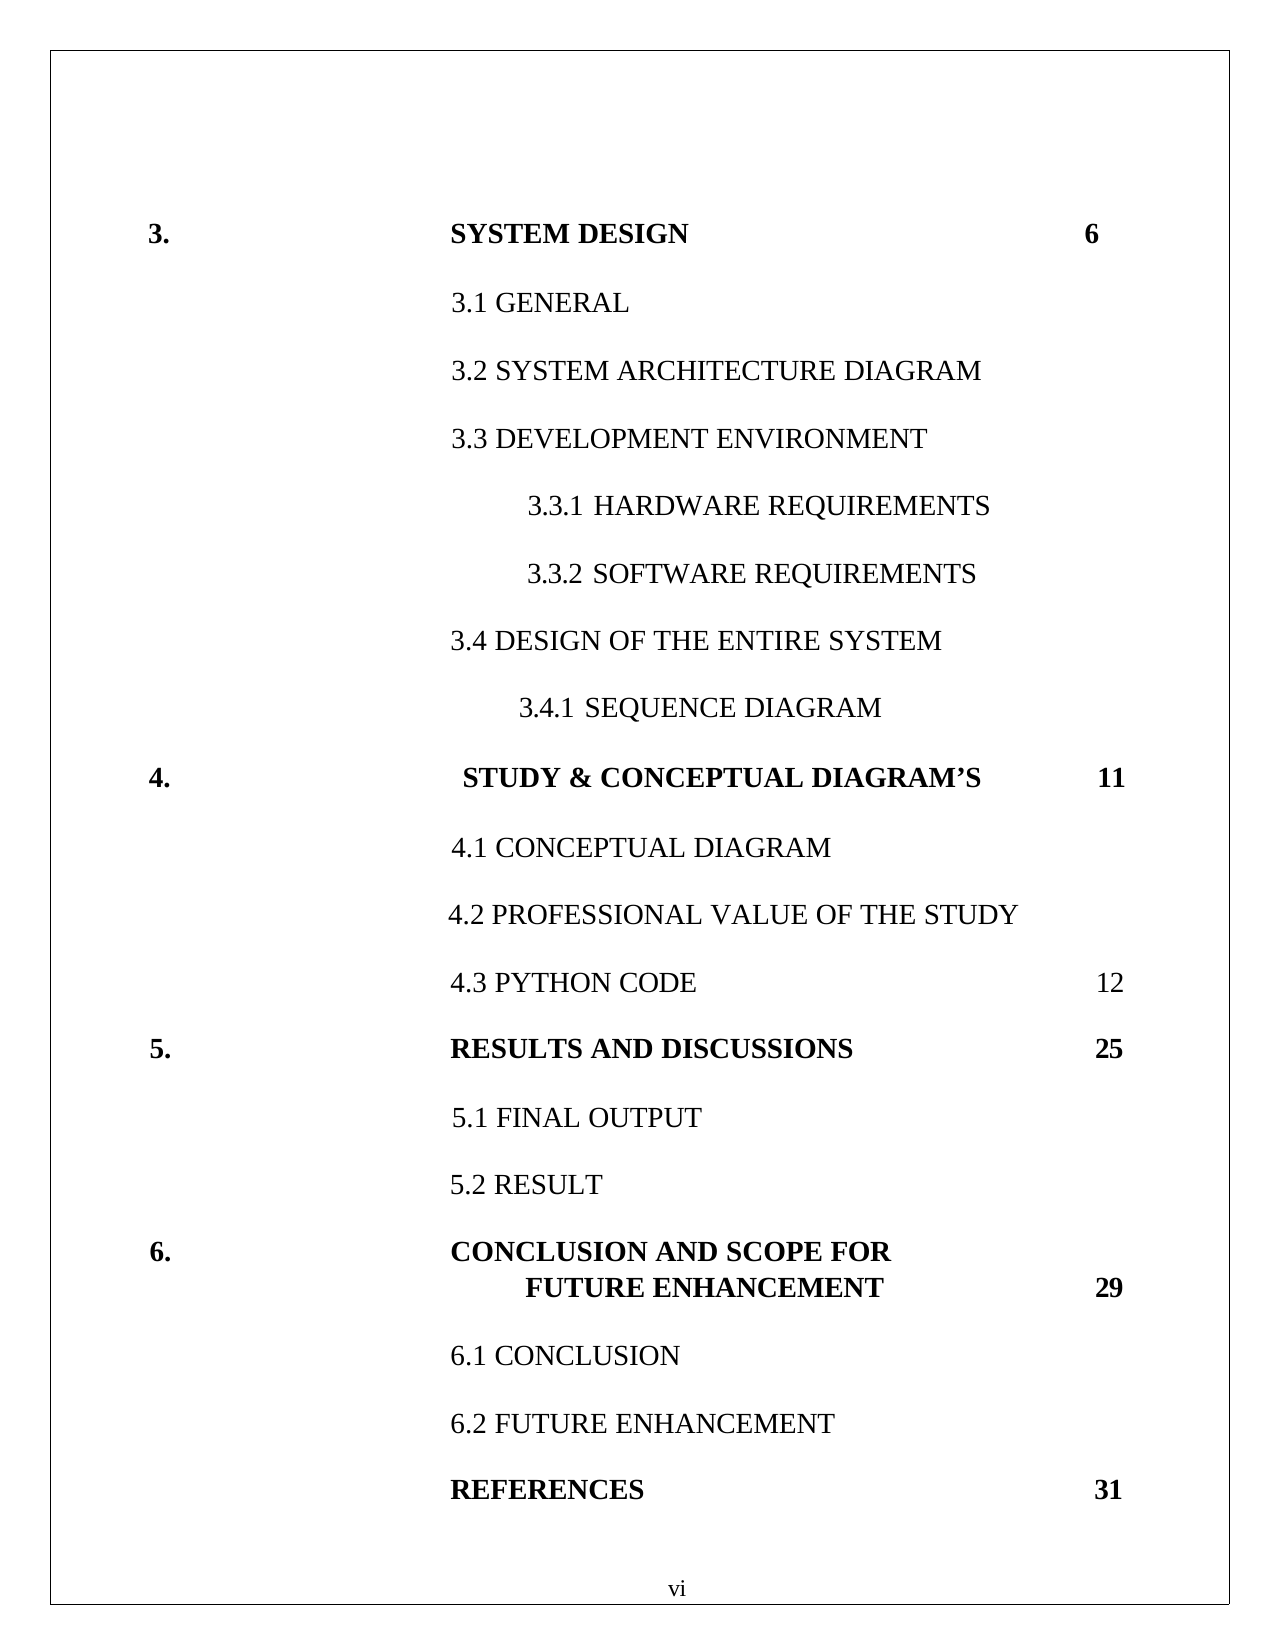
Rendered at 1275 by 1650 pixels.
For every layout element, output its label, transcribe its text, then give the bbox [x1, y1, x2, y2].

list SYSTEM ARCHITECTURE DIAGRAM [451, 353, 1225, 387]
list FUTURE ENHANCEMENT [450, 1406, 1225, 1439]
list FINAL OUTPUT [452, 1100, 1225, 1133]
list RESULTS AND DISCUSSIONS 25 [149, 1031, 1225, 1064]
list SYSTEM DESIGN 6 [148, 216, 1225, 249]
list PYTHON CODE 12 [450, 965, 1225, 998]
list GENERAL [451, 286, 1225, 319]
list DEVELOPMENT ENVIRONMENT [451, 421, 1225, 454]
list SEQUENCE DIAGRAM [518, 690, 1225, 724]
list CONCEPTUAL DIAGRAM [451, 830, 1225, 863]
list SOFTWARE REQUIREMENTS [527, 556, 1225, 589]
list HARDWARE REQUIREMENTS [527, 488, 1225, 522]
list PROFESSIONAL VALUE OF THE STUDY [448, 897, 1225, 931]
text FUTURE ENHANCEMENT 29 [525, 1270, 1225, 1304]
list DESIGN OF THE ENTIRE SYSTEM [450, 623, 1225, 657]
list STUDY & CONCEPTUAL DIAGRAM’S 11 [148, 761, 1225, 794]
list CONCLUSION [450, 1338, 1225, 1371]
list CONCLUSION AND SCOPE FOR [149, 1234, 1225, 1268]
text REFERENCES 31 [450, 1472, 1225, 1506]
list RESULT [449, 1167, 1225, 1201]
